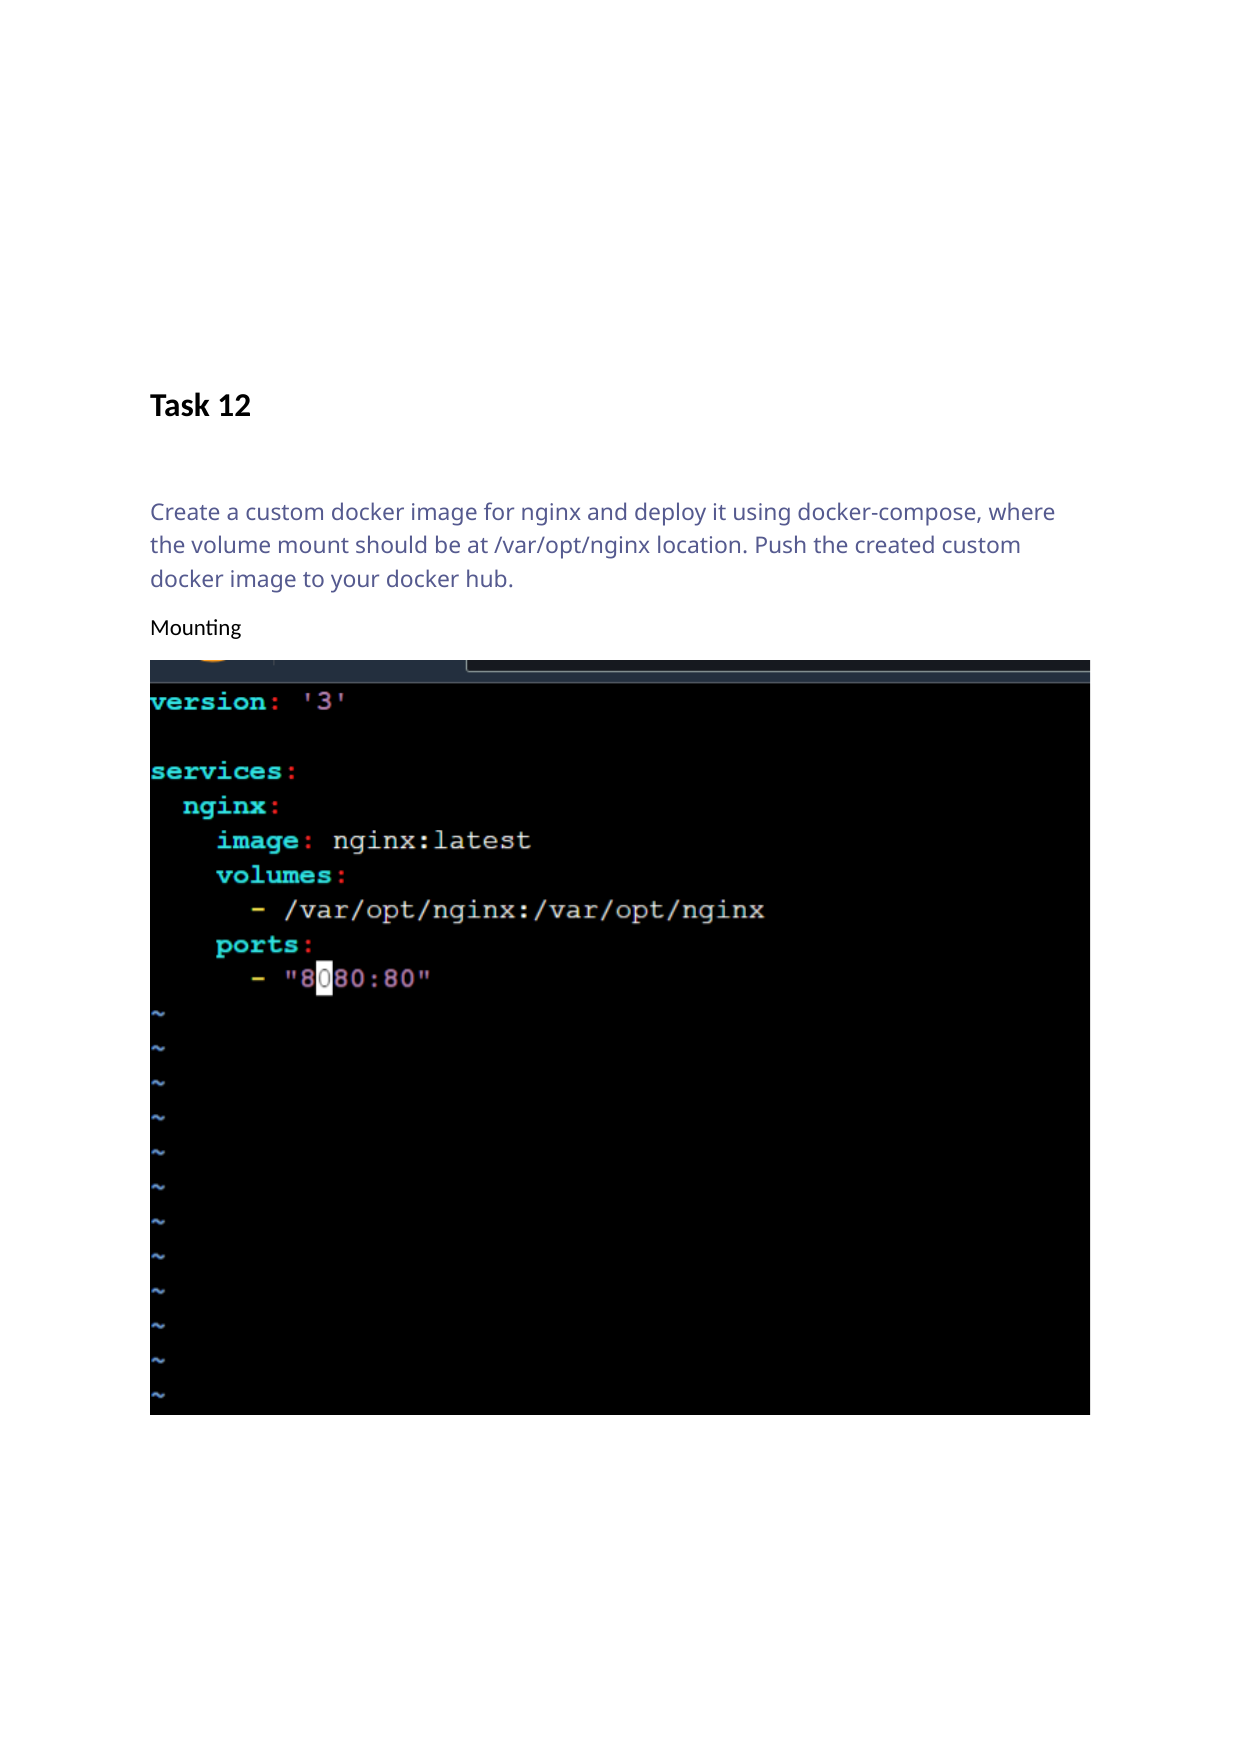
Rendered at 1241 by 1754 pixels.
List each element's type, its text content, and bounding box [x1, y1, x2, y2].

text Create a custom docker image for nginx and deploy it using docker-compose, where the volume mount should be at /var/opt/nginx location. Push the created custom docker image to your docker hub. [150, 495, 1090, 594]
text Task 12 [150, 384, 1090, 425]
text Mounting [150, 613, 1090, 641]
picture [150, 660, 1091, 1415]
